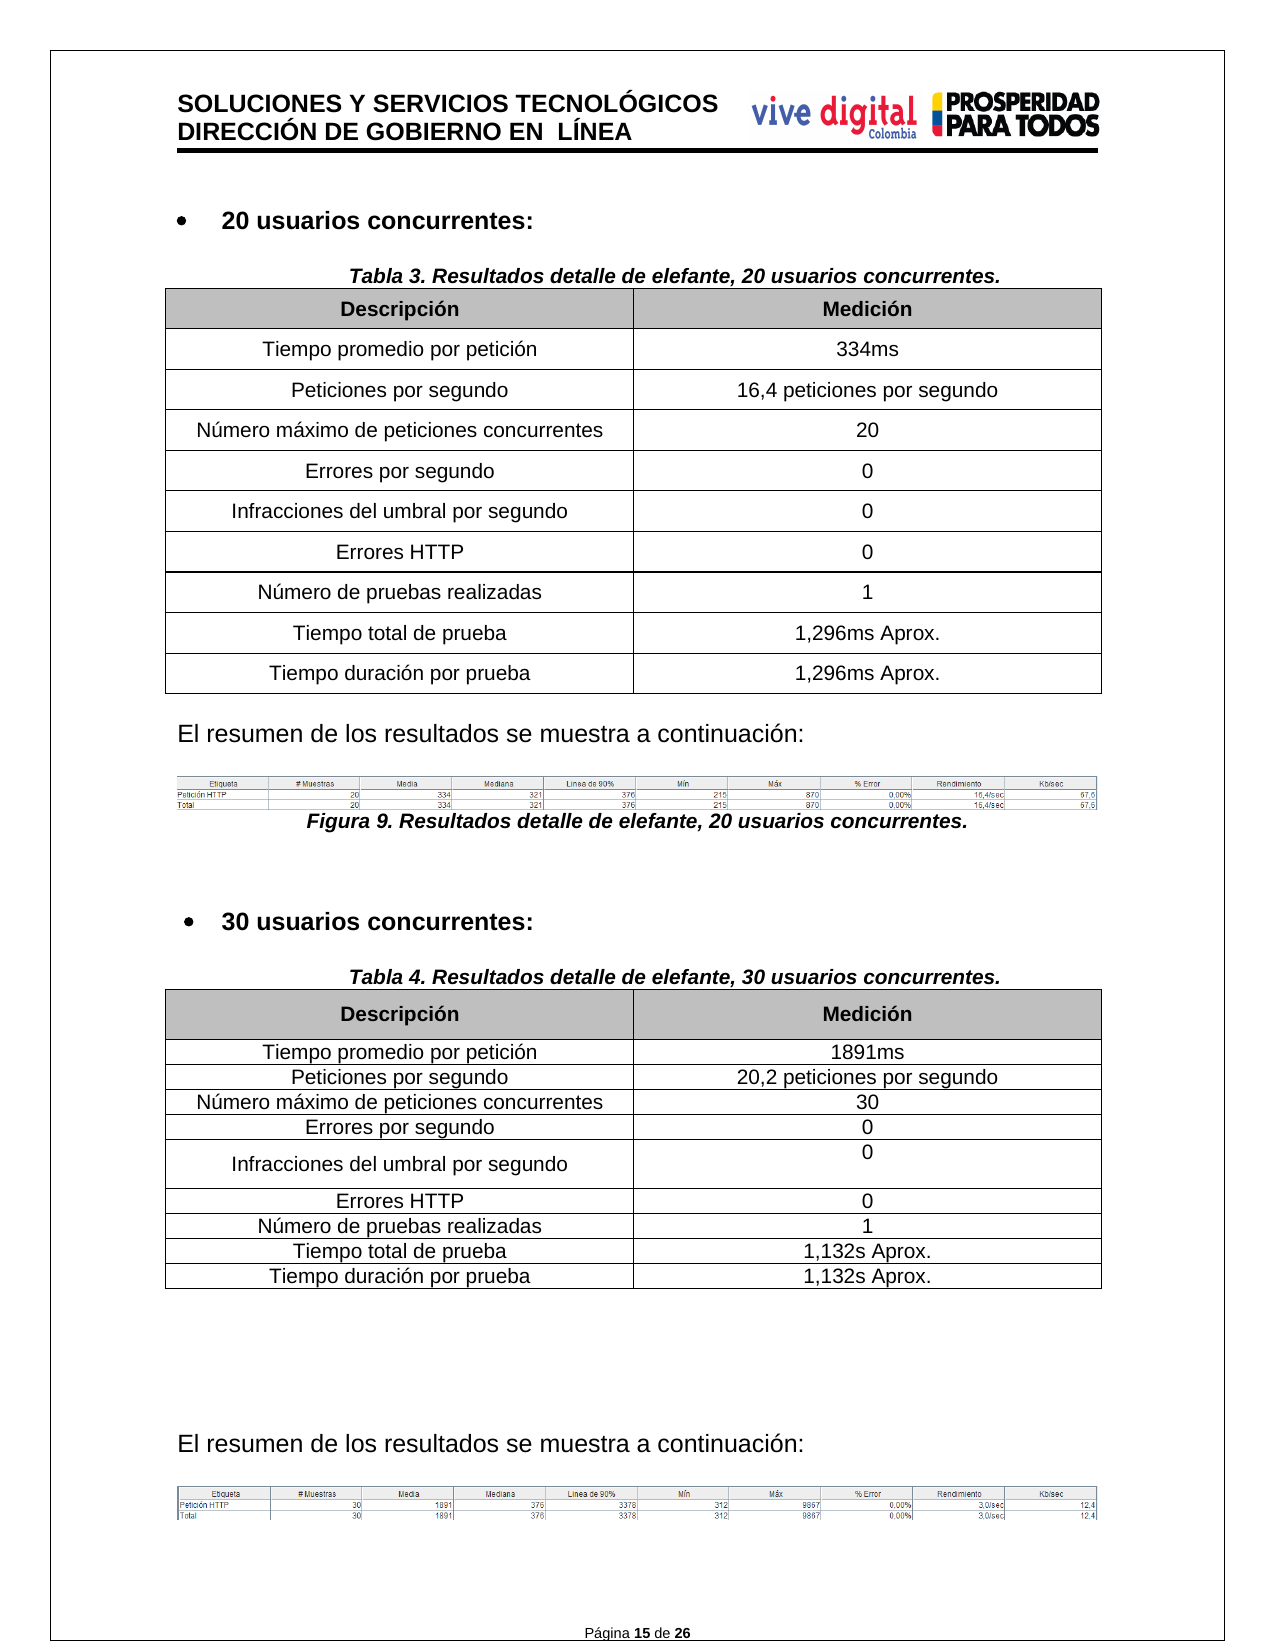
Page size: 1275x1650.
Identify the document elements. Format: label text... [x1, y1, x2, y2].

text Figura 9. Resultados detalle de elefante, 20 usuarios concurrentes. [177, 810, 1098, 833]
table_cell 1891ms [634, 1040, 1101, 1064]
table_cell Tiempo promedio por petición [166, 1040, 633, 1064]
text Tabla 4. Resultados detalle de elefante, 30 usuarios concurrentes. [252, 965, 1098, 989]
table_cell 0 [634, 1140, 1101, 1188]
table_cell 1,132s Aprox. [634, 1264, 1101, 1288]
table_cell Errores por segundo [166, 1115, 633, 1139]
table_cell 1 [634, 1214, 1101, 1238]
table_cell Tiempo total de prueba [166, 1239, 633, 1263]
table_cell 16,4 peticiones por segundo [634, 370, 1101, 409]
picture [177, 1486, 1098, 1520]
list 20 usuarios concurrentes: [177, 206, 1098, 235]
table_cell 20 [634, 410, 1101, 450]
table_cell Infracciones del umbral por segundo [166, 491, 633, 531]
picture [746, 86, 1107, 145]
table_header Descripción [166, 289, 633, 328]
table_cell 0 [634, 532, 1101, 571]
table_cell Número máximo de peticiones concurrentes [166, 1090, 633, 1114]
table_cell Tiempo duración por prueba [166, 1264, 633, 1288]
table_cell Tiempo total de prueba [166, 613, 633, 652]
table_cell Número de pruebas realizadas [166, 1214, 633, 1238]
table_cell 0 [634, 1189, 1101, 1213]
list 30 usuarios concurrentes: [184, 907, 1098, 936]
text El resumen de los resultados se muestra a continuación: [177, 719, 1098, 748]
table_cell Tiempo duración por prueba [166, 654, 633, 693]
table_header Descripción [166, 990, 633, 1039]
table_cell 0 [634, 491, 1101, 531]
table_cell 1,132s Aprox. [634, 1239, 1101, 1263]
table_cell Peticiones por segundo [166, 1065, 633, 1089]
table_cell 30 [634, 1090, 1101, 1114]
text Tabla 3. Resultados detalle de elefante, 20 usuarios concurrentes. [252, 264, 1098, 288]
table_cell 0 [634, 451, 1101, 490]
table_cell 20,2 peticiones por segundo [634, 1065, 1101, 1089]
table_header Medición [634, 289, 1101, 328]
table_cell Errores por segundo [166, 451, 633, 490]
table_cell 0 [634, 1115, 1101, 1139]
table_cell Número de pruebas realizadas [166, 573, 633, 612]
table_header Medición [634, 990, 1101, 1039]
table_cell 1,296ms Aprox. [634, 654, 1101, 693]
picture [177, 776, 1098, 810]
table_cell 334ms [634, 329, 1101, 369]
table_cell Errores HTTP [166, 1189, 633, 1213]
table_cell Infracciones del umbral por segundo [166, 1140, 633, 1188]
table_cell Peticiones por segundo [166, 370, 633, 409]
text El resumen de los resultados se muestra a continuación: [177, 1429, 1098, 1458]
table_cell Tiempo promedio por petición [166, 329, 633, 369]
table_cell Número máximo de peticiones concurrentes [166, 410, 633, 450]
table_cell Errores HTTP [166, 532, 633, 571]
table_cell 1,296ms Aprox. [634, 613, 1101, 652]
table_cell 1 [634, 573, 1101, 612]
